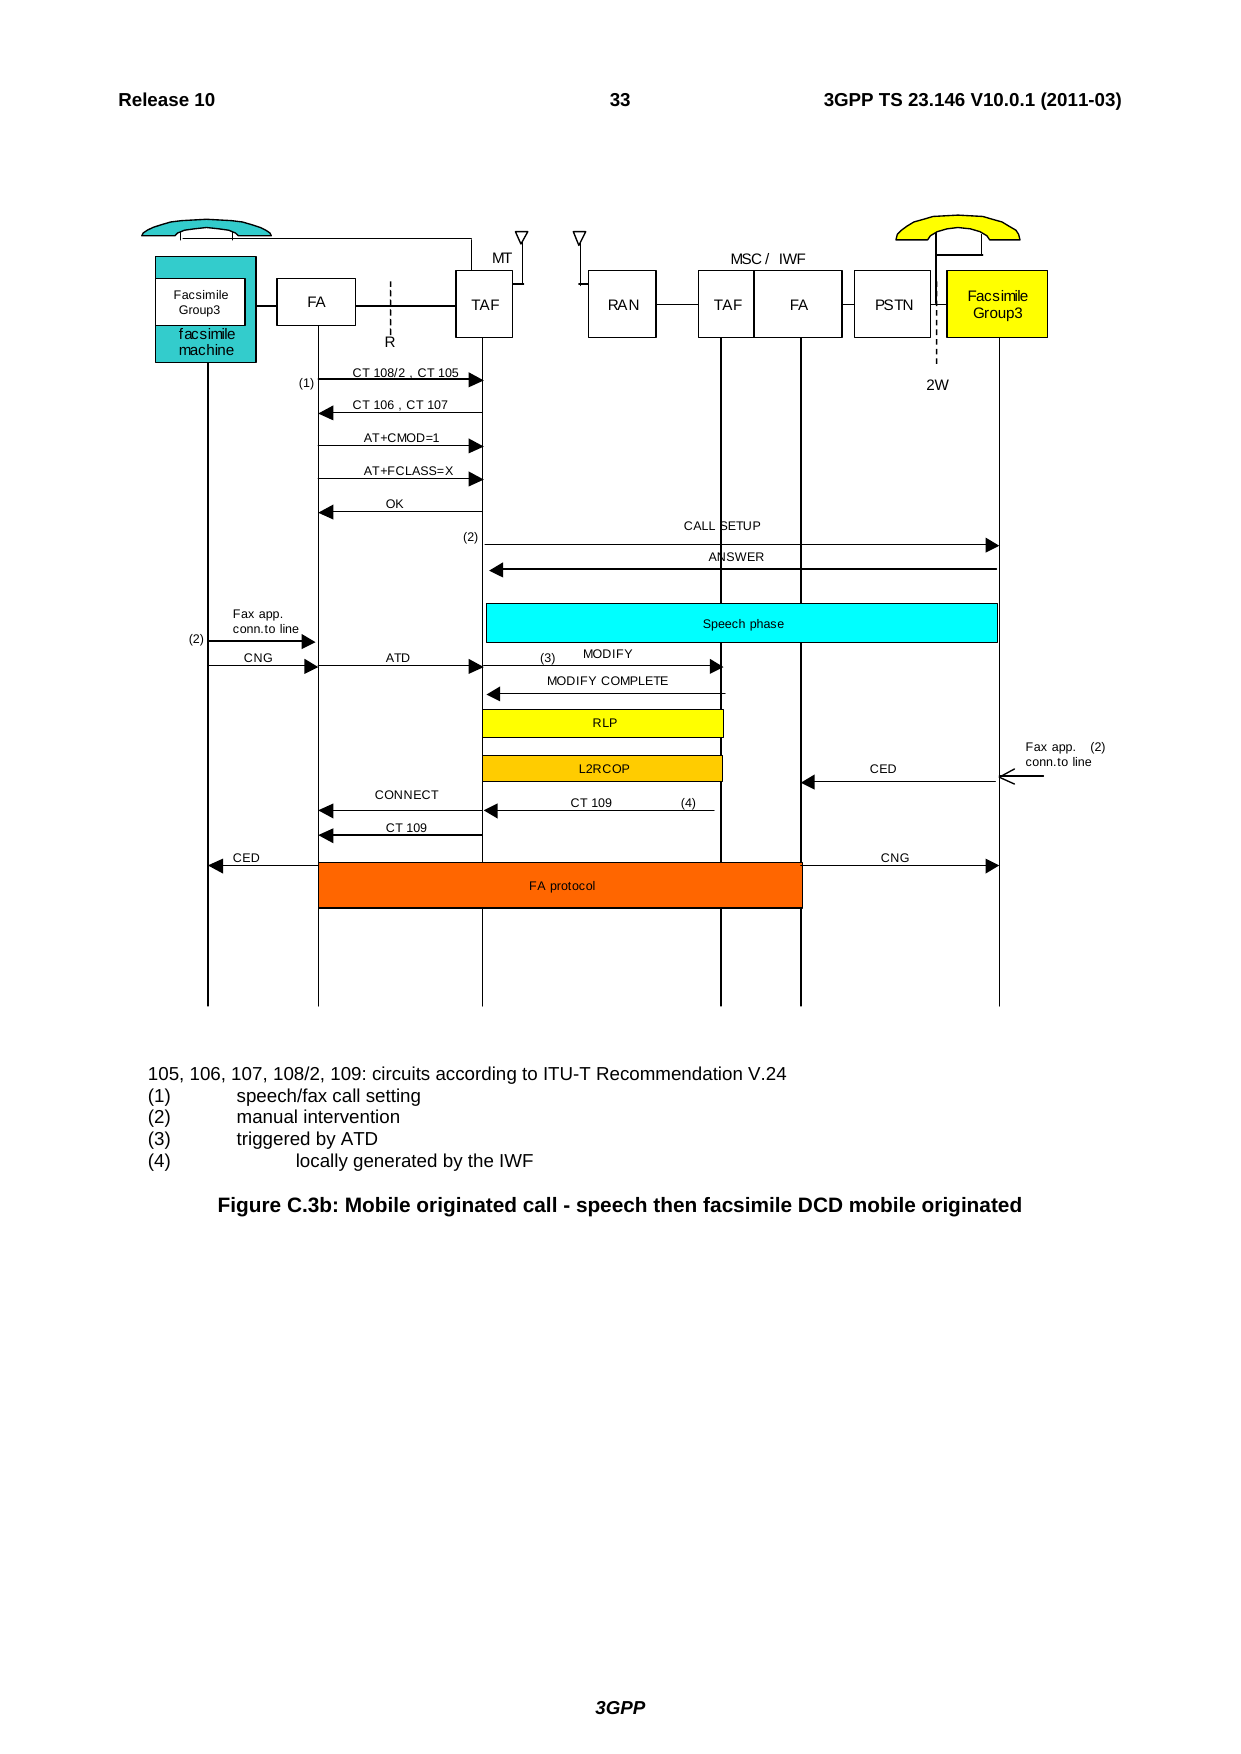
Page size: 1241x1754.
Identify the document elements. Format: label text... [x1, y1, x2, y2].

text (4) locally generated by the IWF [148, 1149, 1122, 1171]
text (2) manual intervention [148, 1106, 1122, 1128]
text Figure C.3b: Mobile originated call - speech then facsimile DCD mobile originated [118, 1193, 1122, 1217]
text (3) triggered by ATD [148, 1128, 1122, 1149]
text (1) speech/fax call setting [148, 1085, 1122, 1106]
text 105, 106, 107, 108/2, 109: circuits according to ITU-T Recommendation V.24 [148, 1063, 1122, 1085]
